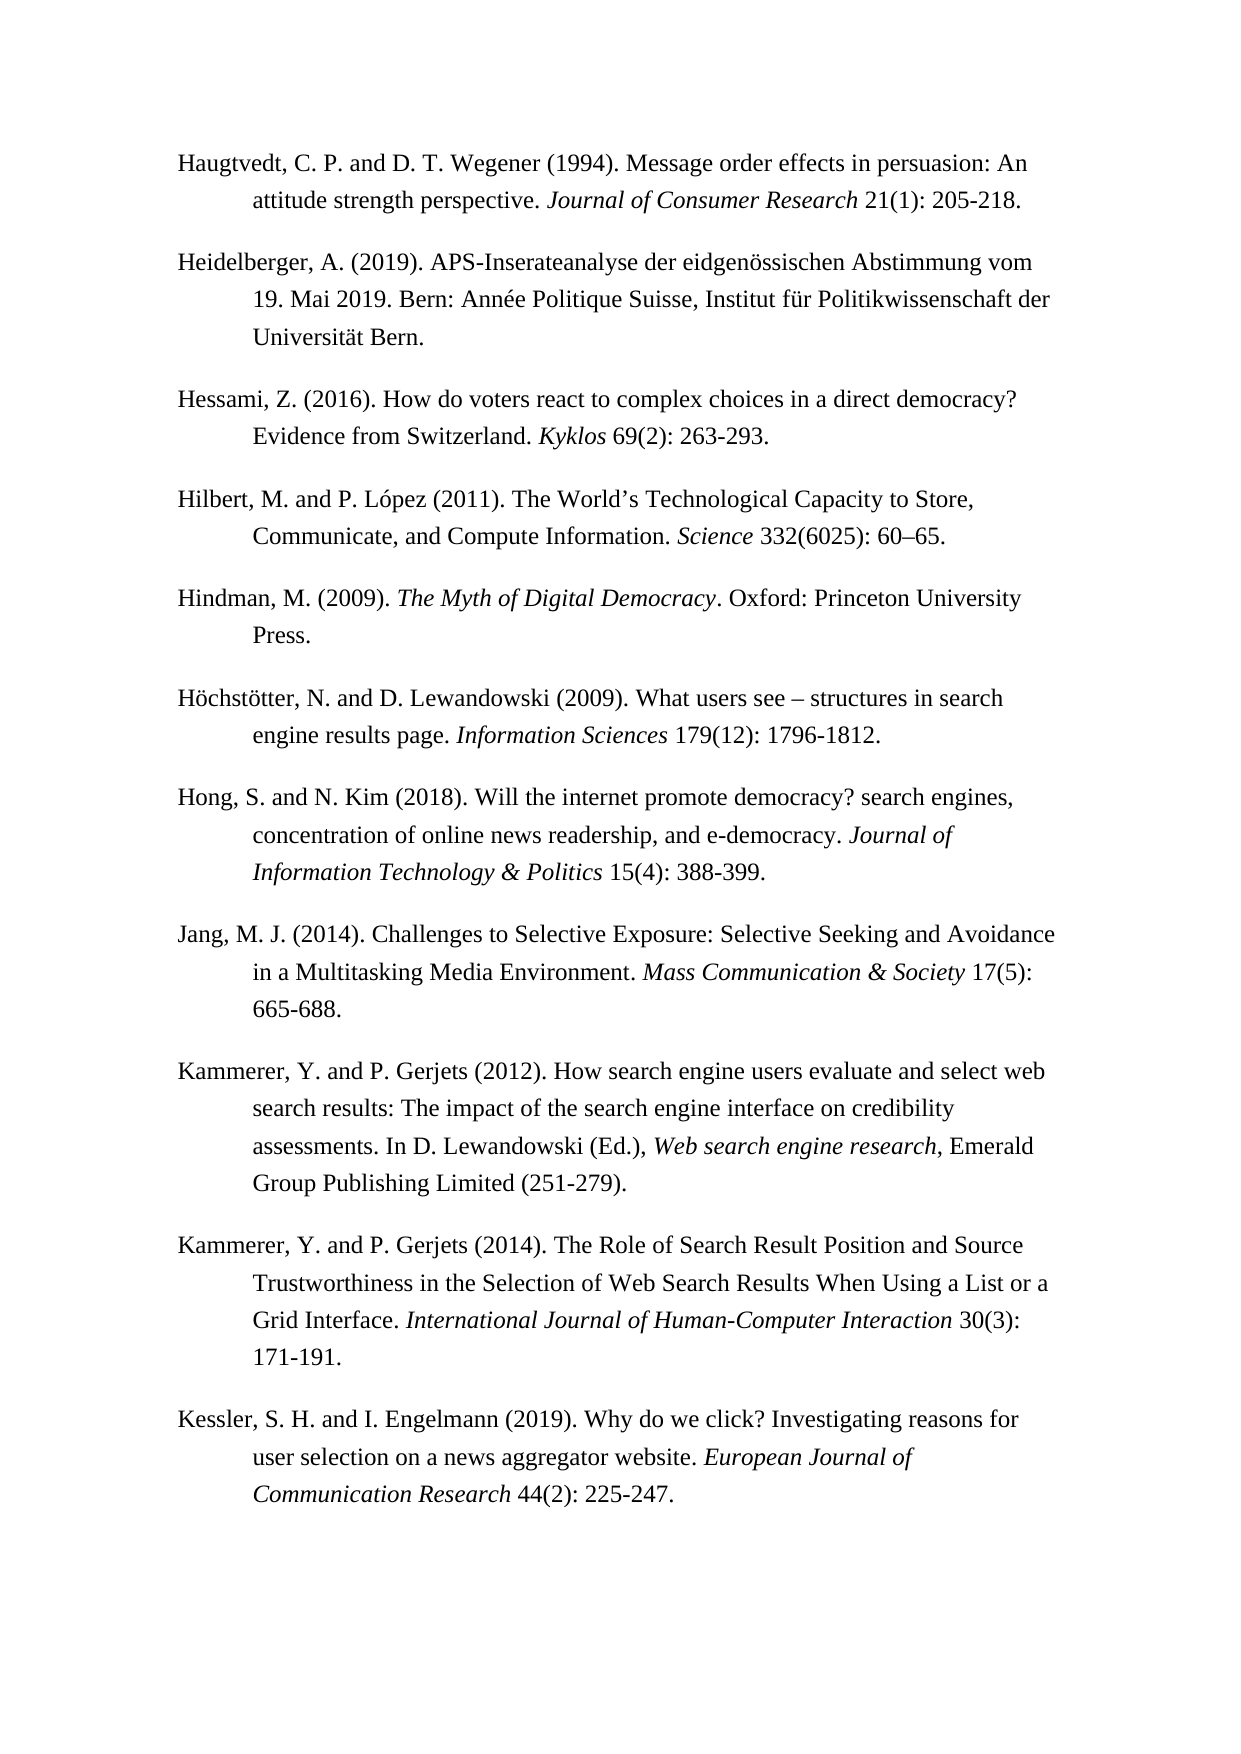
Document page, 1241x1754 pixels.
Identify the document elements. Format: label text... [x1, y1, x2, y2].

text Hindman, M. (2009). The Myth of Digital Democracy. Oxford: Princeton University Press. [177, 583, 1063, 649]
text Kammerer, Y. and P. Gerjets (2014). The Role of Search Result Position and Source Trustworthiness in the Selection of Web Search Results When Using a List or a Grid Interface. International Journal of Human-Computer Interaction 30(3): 171-191. [177, 1230, 1063, 1371]
text Hilbert, M. and P. López (2011). The World’s Technological Capacity to Store, Communicate, and Compute Information. Science 332(6025): 60–65. [177, 484, 1063, 550]
text Jang, M. J. (2014). Challenges to Selective Exposure: Selective Seeking and Avoidance in a Multitasking Media Environment. Mass Communication & Society 17(5): 665-688. [177, 919, 1063, 1023]
text Heidelberger, A. (2019). APS-Inserateanalyse der eidgenössischen Abstimmung vom 19. Mai 2019. Bern: Année Politique Suisse, Institut für Politikwissenschaft der Universität Bern. [177, 247, 1063, 351]
text Hessami, Z. (2016). How do voters react to complex choices in a direct democracy? Evidence from Switzerland. Kyklos 69(2): 263-293. [177, 384, 1063, 450]
text Kammerer, Y. and P. Gerjets (2012). How search engine users evaluate and select web search results: The impact of the search engine interface on credibility assessments. In D. Lewandowski (Ed.), Web search engine research, Emerald Group Publishing Limited (251-279). [177, 1056, 1063, 1197]
text Höchstötter, N. and D. Lewandowski (2009). What users see – structures in search engine results page. Information Sciences 179(12): 1796-1812. [177, 683, 1063, 749]
text Kessler, S. H. and I. Engelmann (2019). Why do we click? Investigating reasons for user selection on a news aggregator website. European Journal of Communication Research 44(2): 225-247. [177, 1404, 1063, 1508]
text Haugtvedt, C. P. and D. T. Wegener (1994). Message order effects in persuasion: An attitude strength perspective. Journal of Consumer Research 21(1): 205-218. [177, 148, 1063, 214]
text Hong, S. and N. Kim (2018). Will the internet promote democracy? search engines, concentration of online news readership, and e-democracy. Journal of Information Technology & Politics 15(4): 388-399. [177, 782, 1063, 886]
